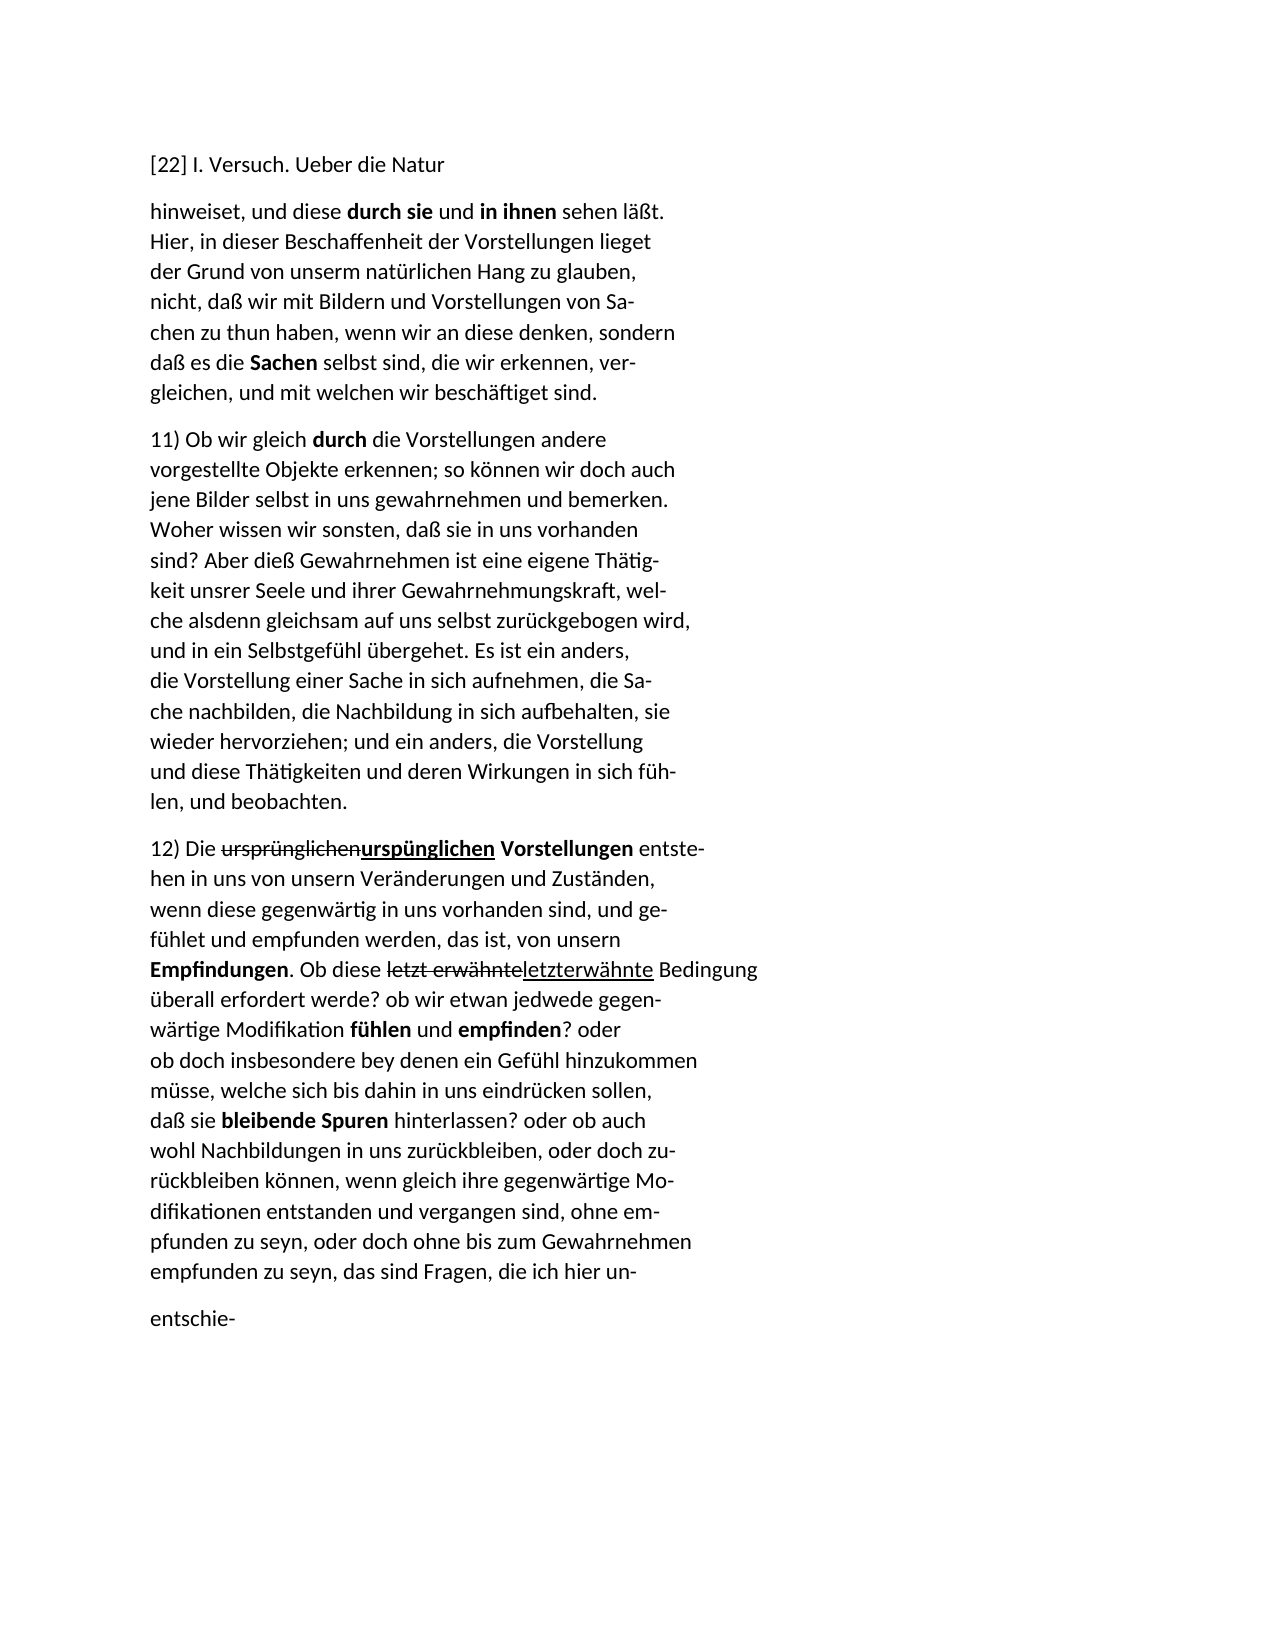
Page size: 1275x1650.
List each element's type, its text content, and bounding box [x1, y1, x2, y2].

text entschie- [150, 1304, 1125, 1332]
text hinweiset, und diese durch sie und in ihnen sehen läßt. Hier, in dieser Beschaffenheit der Vorstellungen lieget der Grund von unserm natürlichen Hang zu glauben, nicht, daß wir mit Bildern und Vorstellungen von Sa- chen zu thun haben, wenn wir an diese denken, sondern daß es die Sachen selbst sind, die wir erkennen, ver- gleichen, und mit welchen wir beschäftiget sind. [150, 197, 1125, 406]
text 12) Die ursprünglichenurspünglichen Vorstellungen entste- hen in uns von unsern Veränderungen und Zuständen, wenn diese gegenwärtig in uns vorhanden sind, und ge- fühlet und empfunden werden, das ist, von unsern Empfindungen. Ob diese letzt erwähnteletzterwähnte Bedingung überall erfordert werde? ob wir etwan jedwede gegen- wärtige Modifikation fühlen und empfinden? oder ob doch insbesondere bey denen ein Gefühl hinzukommen müsse, welche sich bis dahin in uns eindrücken sollen, daß sie bleibende Spuren hinterlassen? oder ob auch wohl Nachbildungen in uns zurückbleiben, oder doch zu- rückbleiben können, wenn gleich ihre gegenwärtige Mo- difikationen entstanden und vergangen sind, ohne em- pfunden zu seyn, oder doch ohne bis zum Gewahrnehmen empfunden zu seyn, das sind Fragen, die ich hier un- [150, 834, 1125, 1285]
text 11) Ob wir gleich durch die Vorstellungen andere vorgestellte Objekte erkennen; so können wir doch auch jene Bilder selbst in uns gewahrnehmen und bemerken. Woher wissen wir sonsten, daß sie in uns vorhanden sind? Aber dieß Gewahrnehmen ist eine eigene Thätig- keit unsrer Seele und ihrer Gewahrnehmungskraft, wel- che alsdenn gleichsam auf uns selbst zurückgebogen wird, und in ein Selbstgefühl übergehet. Es ist ein anders, die Vorstellung einer Sache in sich aufnehmen, die Sa- che nachbilden, die Nachbildung in sich aufbehalten, sie wieder hervorziehen; und ein anders, die Vorstellung und diese Thätigkeiten und deren Wirkungen in sich füh- len, und beobachten. [150, 425, 1125, 816]
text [150, 150, 1125, 178]
